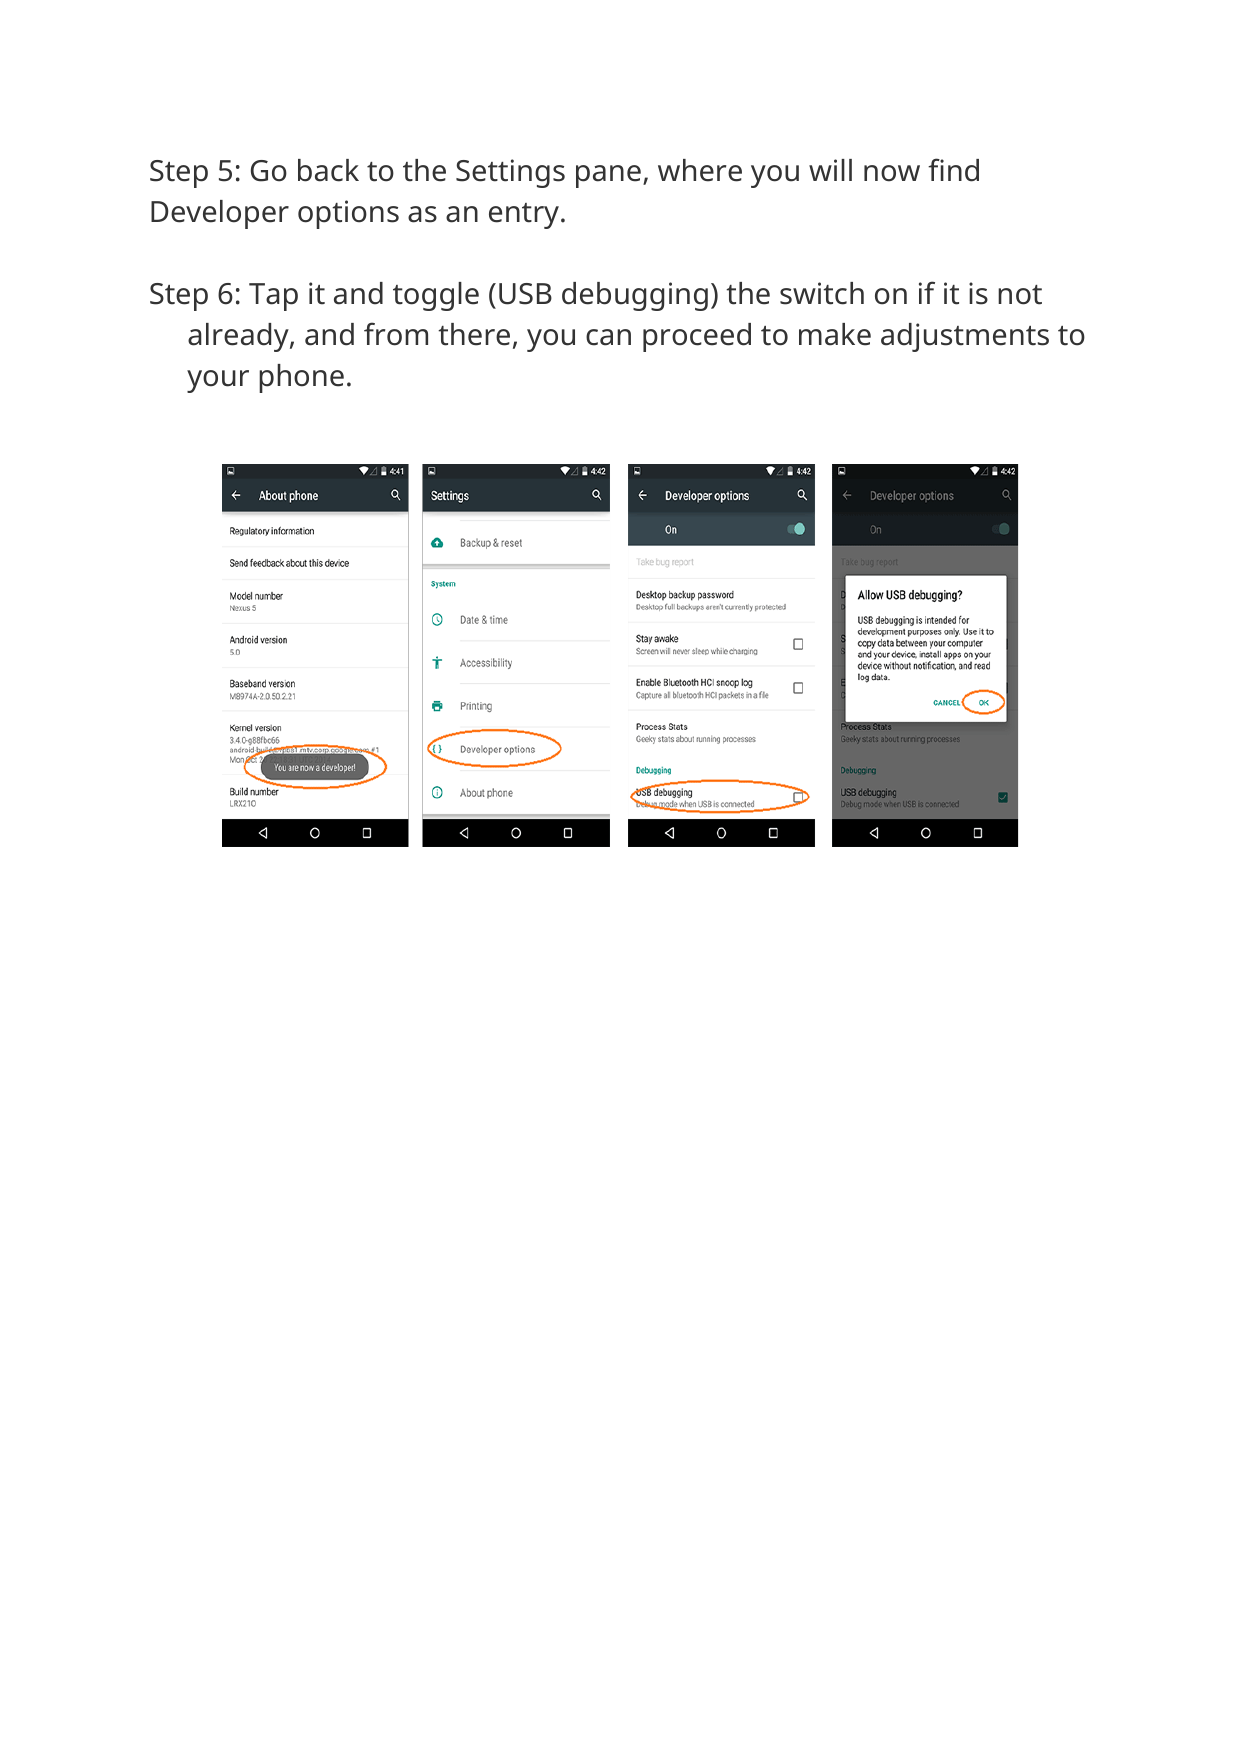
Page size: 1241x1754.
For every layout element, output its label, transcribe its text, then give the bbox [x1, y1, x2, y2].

text Step 6: Tap it and toggle (USB debugging) the switch on if it is not already, and from there, you can proceed to make adjustments to your phone. [148, 273, 1090, 395]
text Step 5: Go back to the Settings pane, where you will now find Developer options as an entry. [148, 150, 1090, 231]
picture [222, 464, 1019, 847]
